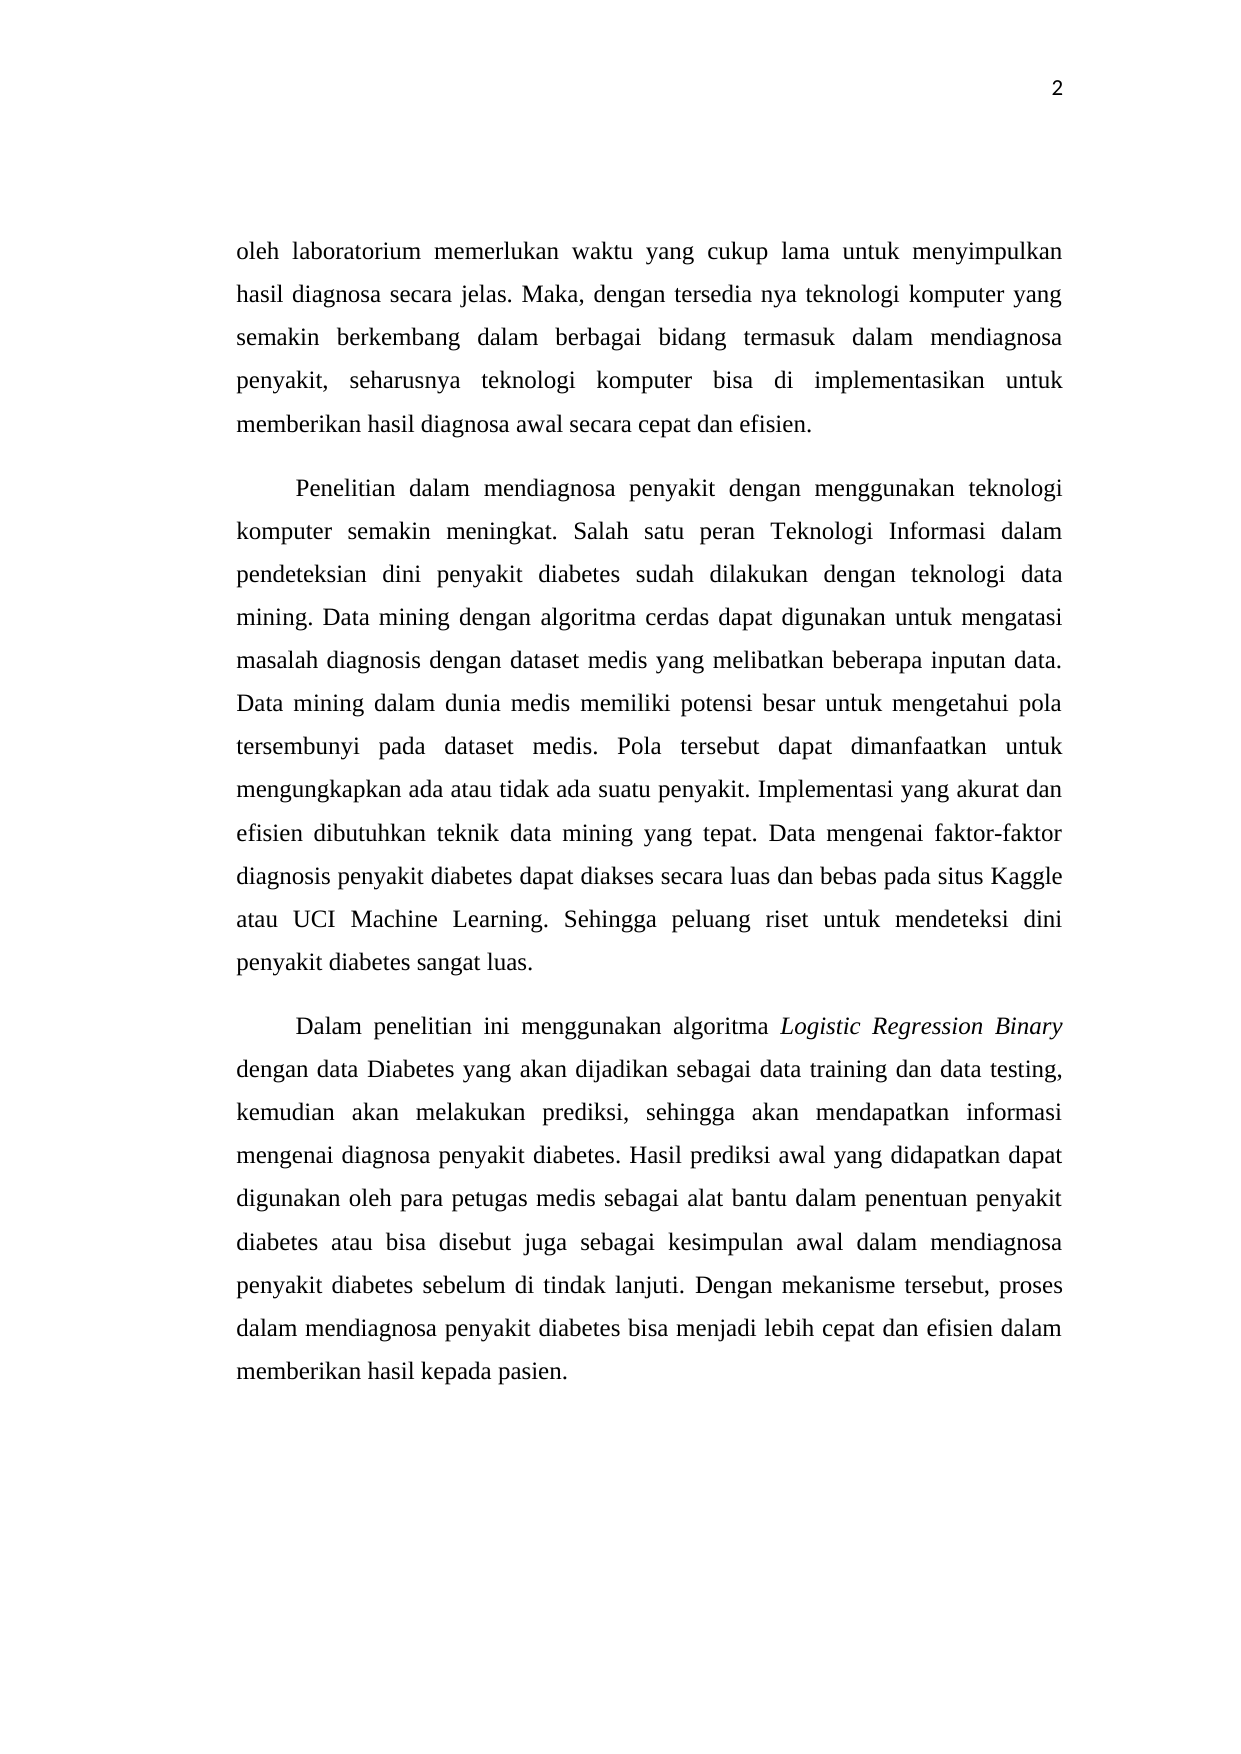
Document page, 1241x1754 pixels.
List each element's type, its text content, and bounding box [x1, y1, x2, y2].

text Dalam penelitian ini menggunakan algoritma Logistic Regression Binary dengan data Diabetes yang akan dijadikan sebagai data training dan data testing, kemudian akan melakukan prediksi, sehingga akan mendapatkan informasi mengenai diagnosa penyakit diabetes. Hasil prediksi awal yang didapatkan dapat digunakan oleh para petugas medis sebagai alat bantu dalam penentuan penyakit diabetes atau bisa disebut juga sebagai kesimpulan awal dalam mendiagnosa penyakit diabetes sebelum di tindak lanjuti. Dengan mekanisme tersebut, proses dalam mendiagnosa penyakit diabetes bisa menjadi lebih cepat dan efisien dalam memberikan hasil kepada pasien. [236, 1011, 1063, 1385]
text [236, 236, 1063, 437]
text Penelitian dalam mendiagnosa penyakit dengan menggunakan teknologi komputer semakin meningkat. Salah satu peran Teknologi Informasi dalam pendeteksian dini penyakit diabetes sudah dilakukan dengan teknologi data mining. Data mining dengan algoritma cerdas dapat digunakan untuk mengatasi masalah diagnosis dengan dataset medis yang melibatkan beberapa inputan data. Data mining dalam dunia medis memiliki potensi besar untuk mengetahui pola tersembunyi pada dataset medis. Pola tersebut dapat dimanfaatkan untuk mengungkapkan ada atau tidak ada suatu penyakit. Implementasi yang akurat dan efisien dibutuhkan teknik data mining yang tepat. Data mengenai faktor-faktor diagnosis penyakit diabetes dapat diakses secara luas dan bebas pada situs Kaggle atau UCI Machine Learning. Sehingga peluang riset untuk mendeteksi dini penyakit diabetes sangat luas. [236, 473, 1063, 976]
